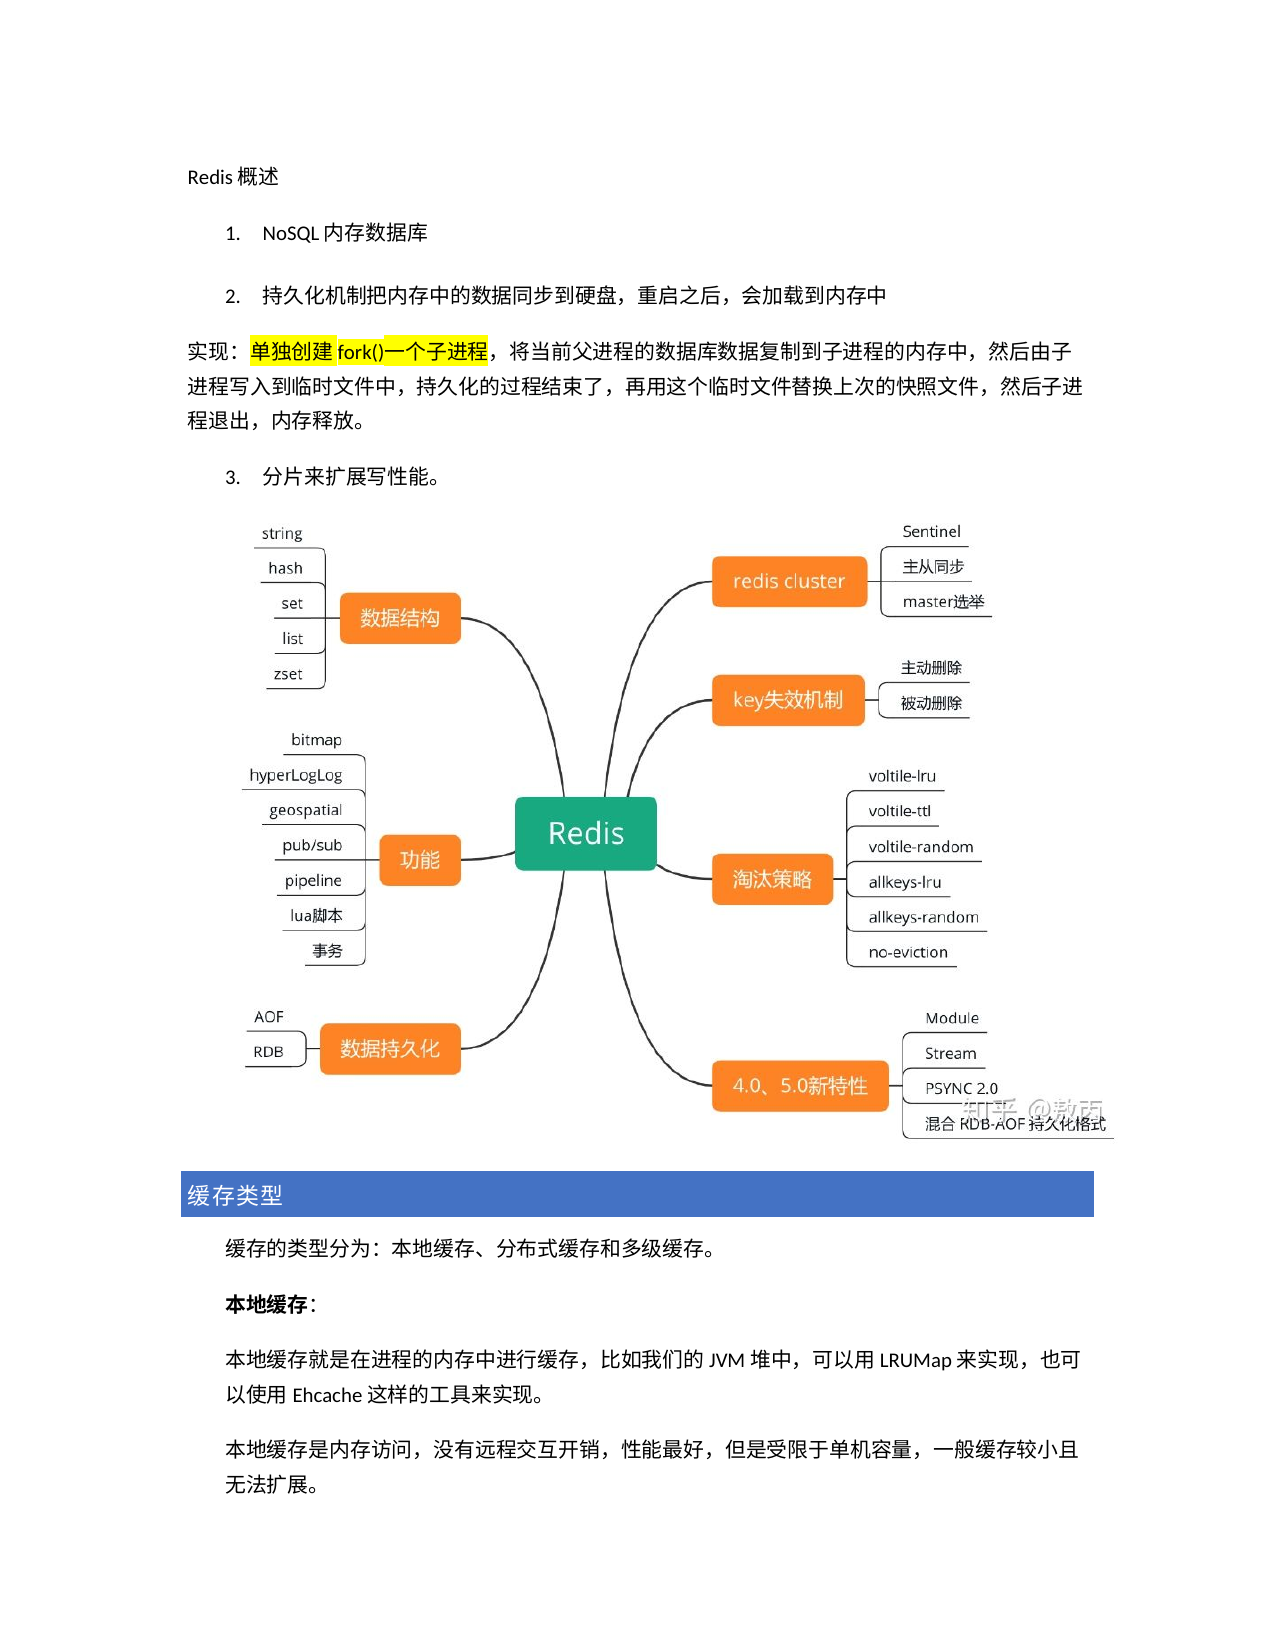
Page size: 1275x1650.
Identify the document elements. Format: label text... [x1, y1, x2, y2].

subtitle Version RecordRedis概述 [187, 160, 1087, 191]
text 实现：单独创建fork()一个子进程，将当前父进程的数据库数据复制到子进程的内存中，然后由子进程写入到临时文件中，持久化的过程结束了，再用这个临时文件替换上次的快照文件，然后子进程退出，内存释放。 [187, 335, 1087, 435]
picture [225, 515, 1125, 1147]
subtitle 缓存类型 [188, 1178, 1087, 1211]
text 本地缓存就是在进程的内存中进行缓存，比如我们的 JVM 堆中，可以用 LRUMap 来实现，也可以使用 Ehcache 这样的工具来实现。 [225, 1343, 1087, 1408]
text 缓存的类型分为：本地缓存、分布式缓存和多级缓存。 [225, 1232, 1087, 1262]
list 分片来扩展写性能。 [225, 460, 1087, 490]
text 本地缓存是内存访问，没有远程交互开销，性能最好，但是受限于单机容量，一般缓存较小且无法扩展。 [225, 1433, 1087, 1498]
list 持久化机制把内存中的数据同步到硬盘，重启之后，会加载到内存中 [225, 280, 1087, 310]
list NoSQL内存数据库 [225, 216, 1087, 246]
text 本地缓存： [225, 1288, 1087, 1318]
